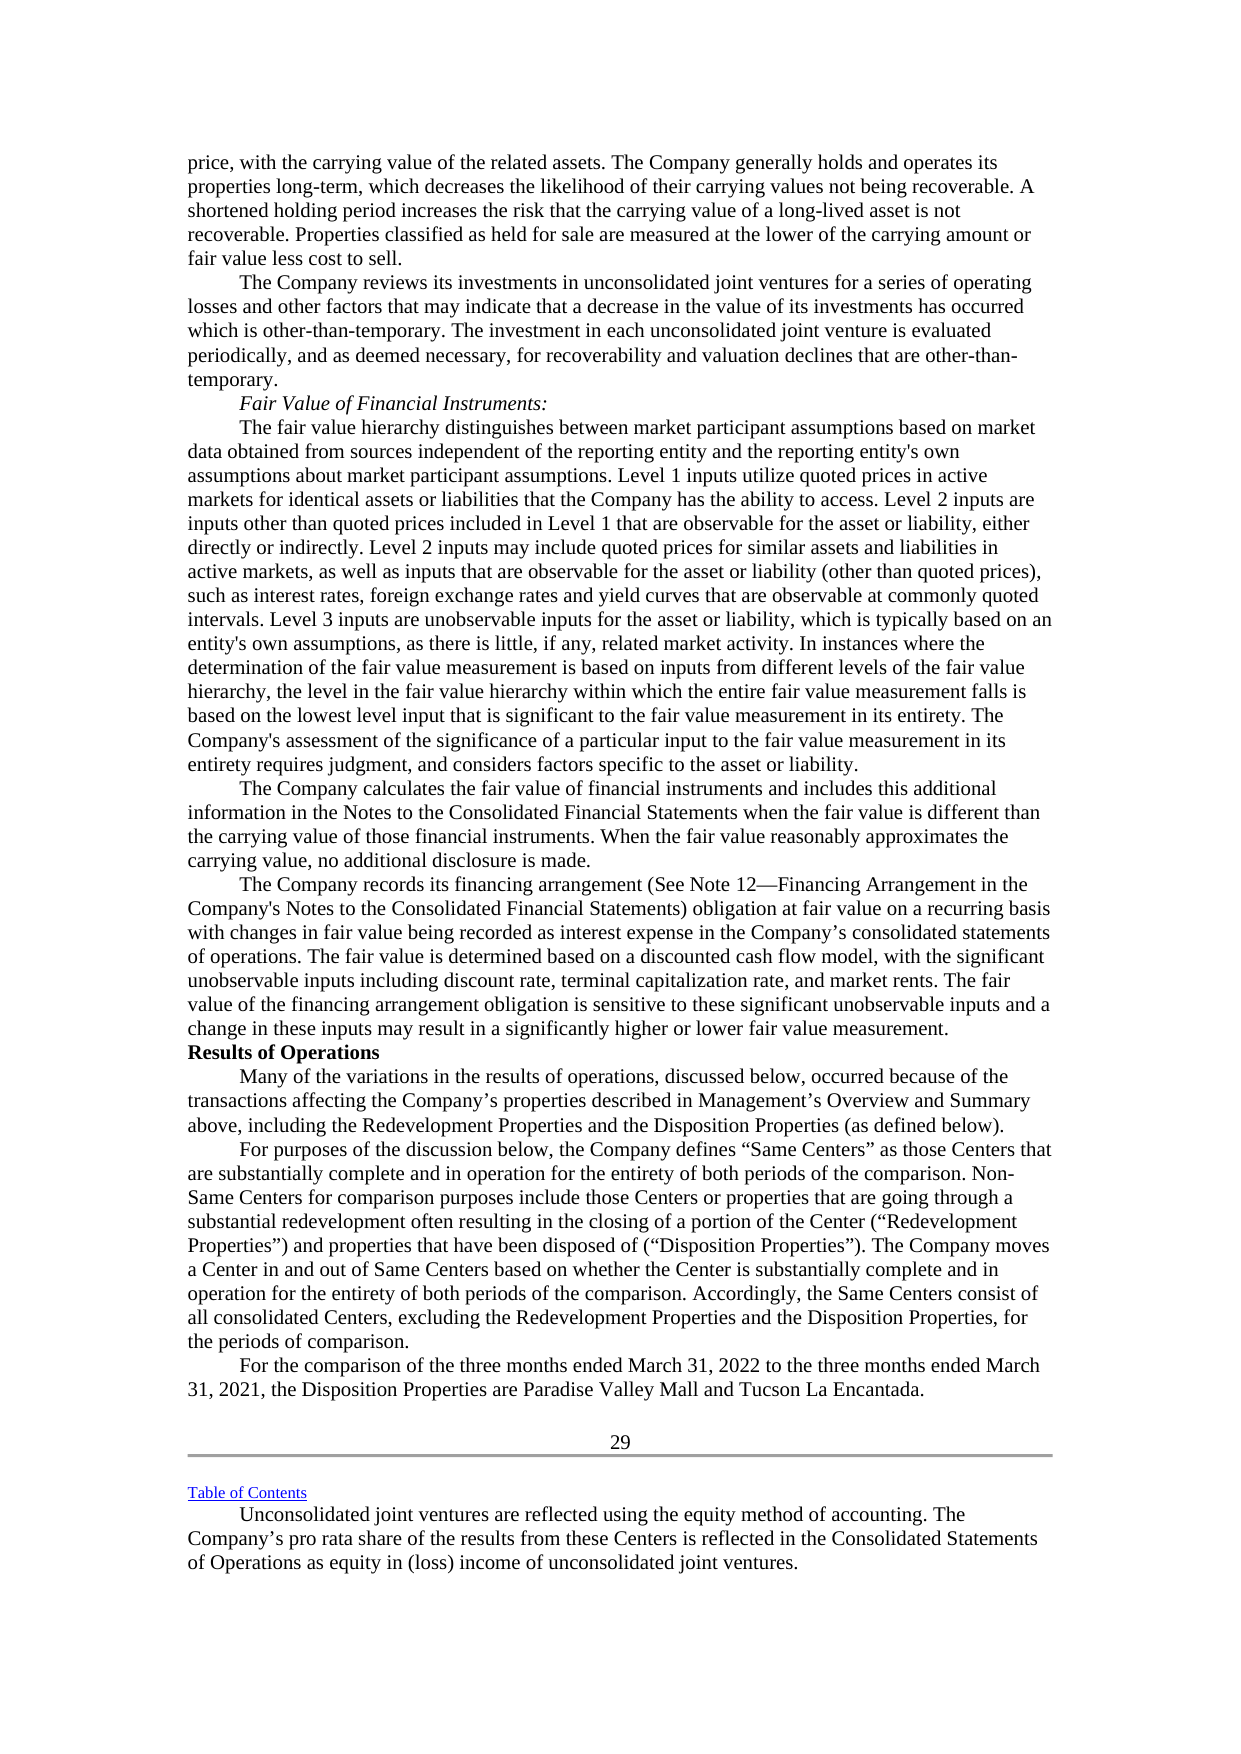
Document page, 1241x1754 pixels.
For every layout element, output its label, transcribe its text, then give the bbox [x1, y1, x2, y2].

text The Company reviews its investments in unconsolidated joint ventures for a series of operating losses and other factors that may indicate that a decrease in the value of its investments has occurred which is other-than-temporary. The investment in each unconsolidated joint venture is evaluated periodically, and as deemed necessary, for recoverability and valuation declines that are other-than-temporary. [187, 270, 1053, 391]
text The Company records its financing arrangement (See Note 12—Financing Arrangement in the Company's Notes to the Consolidated Financial Statements) obligation at fair value on a recurring basis with changes in fair value being recorded as interest expense in the Company’s consolidated statements of operations. The fair value is determined based on a discounted cash flow model, with the significant unobservable inputs including discount rate, terminal capitalization rate, and market rents. The fair value of the financing arrangement obligation is sensitive to these significant unobservable inputs and a change in these inputs may result in a significantly higher or lower fair value measurement. [187, 872, 1053, 1040]
text Unconsolidated joint ventures are reflected using the equity method of accounting. The Company’s pro rata share of the results from these Centers is reflected in the Consolidated Statements of Operations as equity in (loss) income of unconsolidated joint ventures. [187, 1502, 1053, 1574]
text For purposes of the discussion below, the Company defines “Same Centers” as those Centers that are substantially complete and in operation for the entirety of both periods of the comparison. Non-Same Centers for comparison purposes include those Centers or properties that are going through a substantial redevelopment often resulting in the closing of a portion of the Center (“Redevelopment Properties”) and properties that have been disposed of (“Disposition Properties”). The Company moves a Center in and out of Same Centers based on whether the Center is substantially complete and in operation for the entirety of both periods of the comparison. Accordingly, the Same Centers consist of all consolidated Centers, excluding the Redevelopment Properties and the Disposition Properties, for the periods of comparison. [187, 1137, 1053, 1353]
text Table of Contents [187, 1483, 1053, 1502]
text Many of the variations in the results of operations, discussed below, occurred because of the transactions affecting the Company’s properties described in Management’s Overview and Summary above, including the Redevelopment Properties and the Disposition Properties (as defined below). [187, 1064, 1053, 1137]
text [187, 150, 1053, 270]
text Results of Operations [187, 1040, 1053, 1064]
text The Company calculates the fair value of financial instruments and includes this additional information in the Notes to the Consolidated Financial Statements when the fair value is different than the carrying value of those financial instruments. When the fair value reasonably approximates the carrying value, no additional disclosure is made. [187, 776, 1053, 872]
text 29 [187, 1430, 1053, 1454]
text For the comparison of the three months ended March 31, 2022 to the three months ended March 31, 2021, the Disposition Properties are Paradise Valley Mall and Tucson La Encantada. [187, 1353, 1053, 1401]
text The fair value hierarchy distinguishes between market participant assumptions based on market data obtained from sources independent of the reporting entity and the reporting entity's own assumptions about market participant assumptions. Level 1 inputs utilize quoted prices in active markets for identical assets or liabilities that the Company has the ability to access. Level 2 inputs are inputs other than quoted prices included in Level 1 that are observable for the asset or liability, either directly or indirectly. Level 2 inputs may include quoted prices for similar assets and liabilities in active markets, as well as inputs that are observable for the asset or liability (other than quoted prices), such as interest rates, foreign exchange rates and yield curves that are observable at commonly quoted intervals. Level 3 inputs are unobservable inputs for the asset or liability, which is typically based on an entity's own assumptions, as there is little, if any, related market activity. In instances where the determination of the fair value measurement is based on inputs from different levels of the fair value hierarchy, the level in the fair value hierarchy within which the entire fair value measurement falls is based on the lowest level input that is significant to the fair value measurement in its entirety. The Company's assessment of the significance of a particular input to the fair value measurement in its entirety requires judgment, and considers factors specific to the asset or liability. [187, 415, 1053, 776]
text Fair Value of Financial Instruments: [187, 391, 1053, 415]
